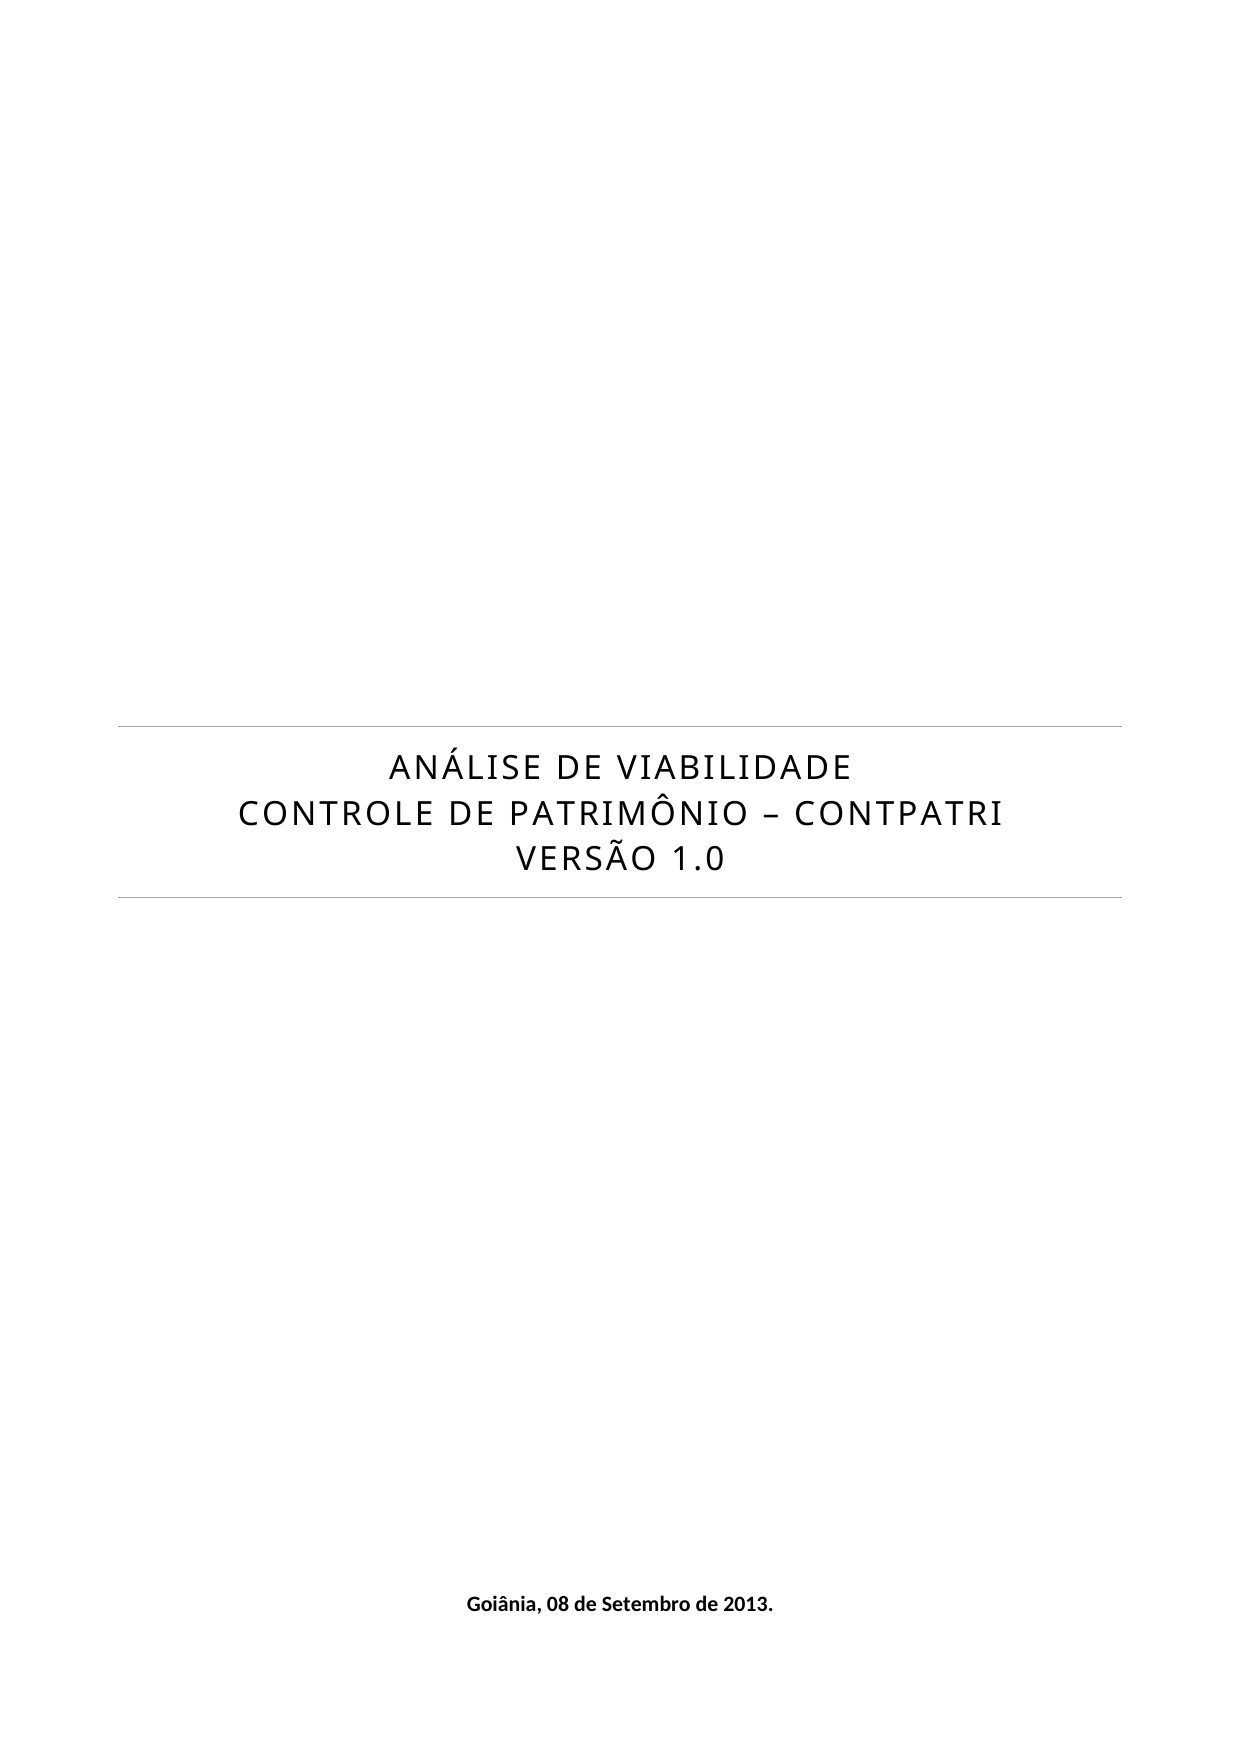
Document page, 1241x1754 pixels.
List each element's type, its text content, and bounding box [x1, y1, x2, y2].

text Goiânia, 08 de Setembro de 2013. [118, 1590, 1122, 1617]
title Versão 1.0 [118, 816, 1122, 897]
title Controle de patrimônio – ContPatri [118, 789, 1122, 816]
title Análise de viabilidade [118, 727, 1122, 789]
